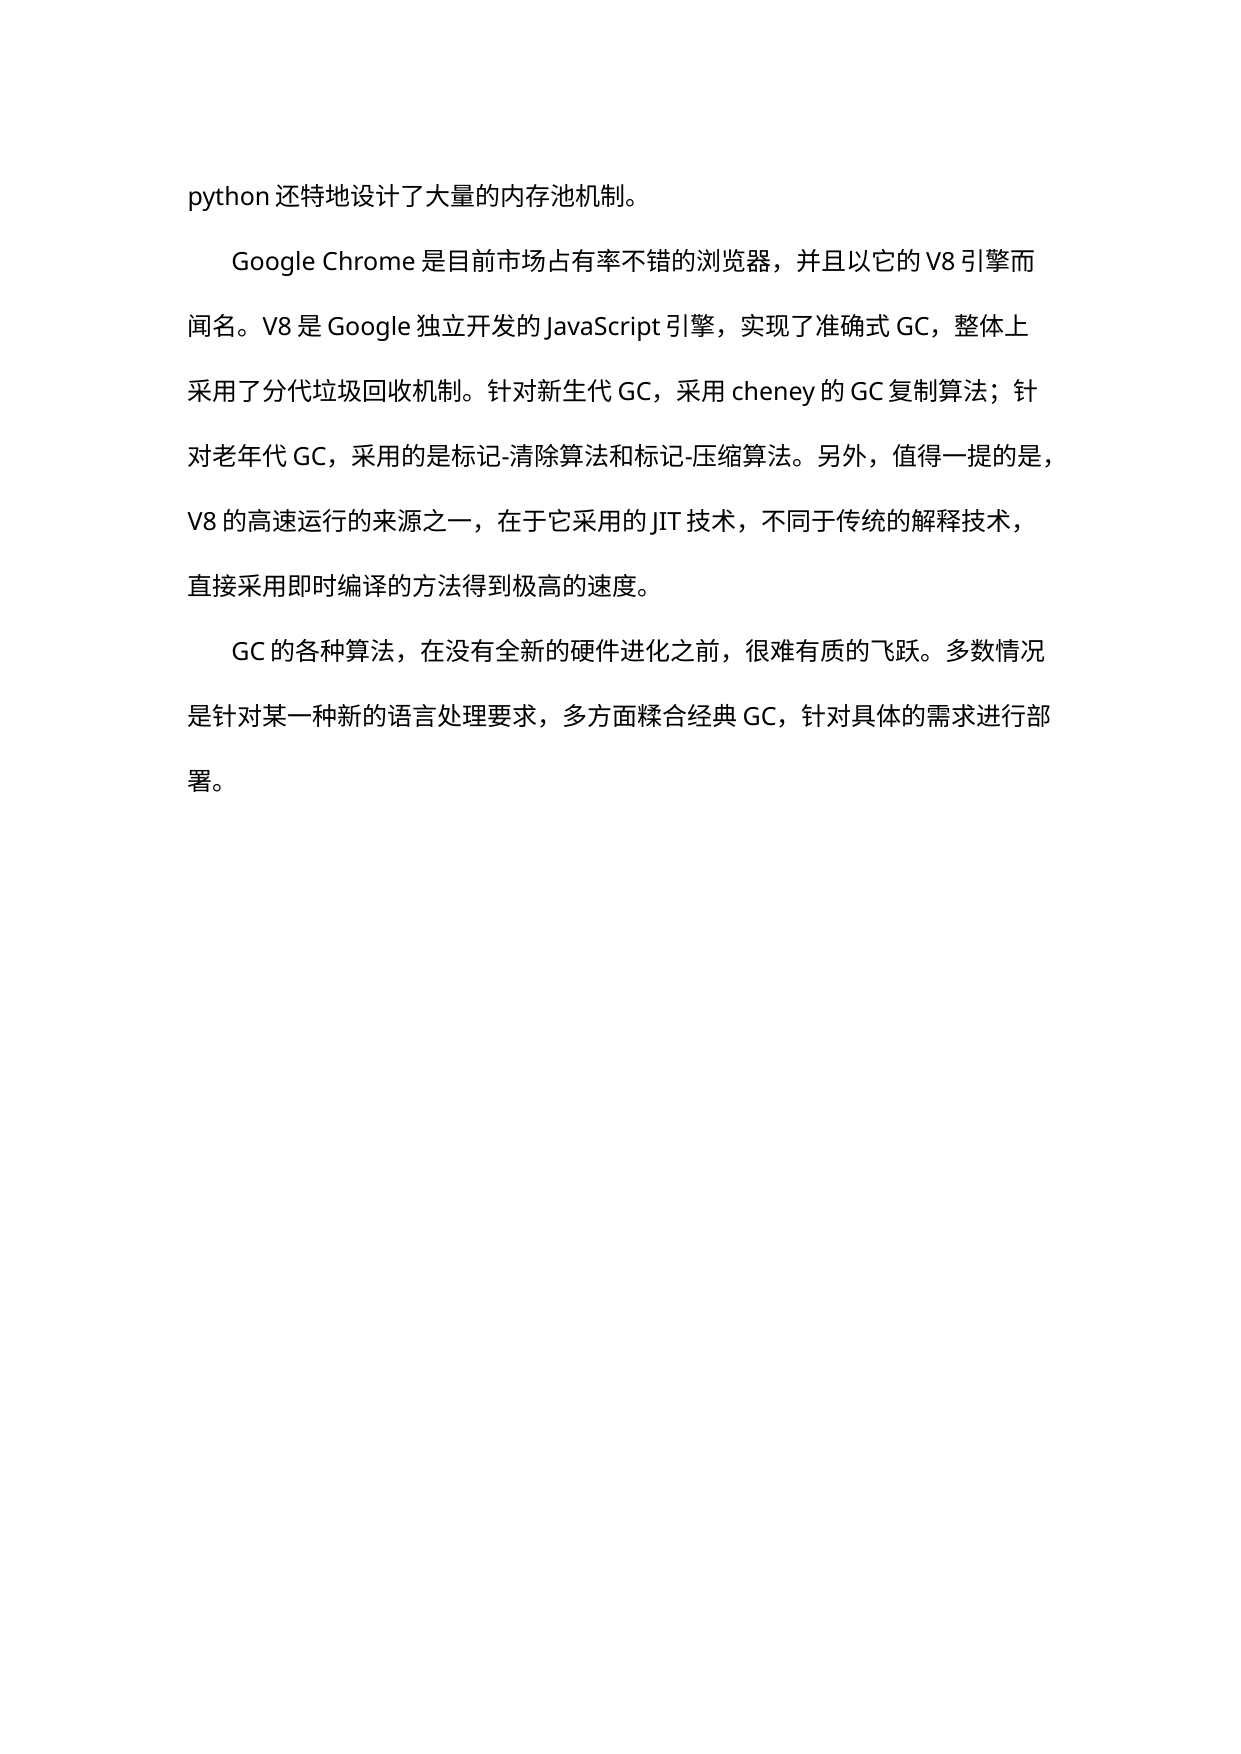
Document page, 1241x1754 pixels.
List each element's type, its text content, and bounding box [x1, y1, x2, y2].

text Google Chrome是目前市场占有率不错的浏览器，并且以它的V8引擎而闻名。V8是Google独立开发的JavaScript引擎，实现了准确式GC，整体上采用了分代垃圾回收机制。针对新生代GC，采用cheney的GC复制算法；针对老年代GC，采用的是标记-清除算法和标记-压缩算法。另外，值得一提的是，V8的高速运行的来源之一，在于它采用的JIT技术，不同于传统的解释技术，直接采用即时编译的方法得到极高的速度。 [187, 227, 1053, 617]
text GC的各种算法，在没有全新的硬件进化之前，很难有质的飞跃。多数情况是针对某一种新的语言处理要求，多方面糅合经典GC，针对具体的需求进行部署。 [187, 617, 1053, 812]
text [187, 162, 1053, 227]
